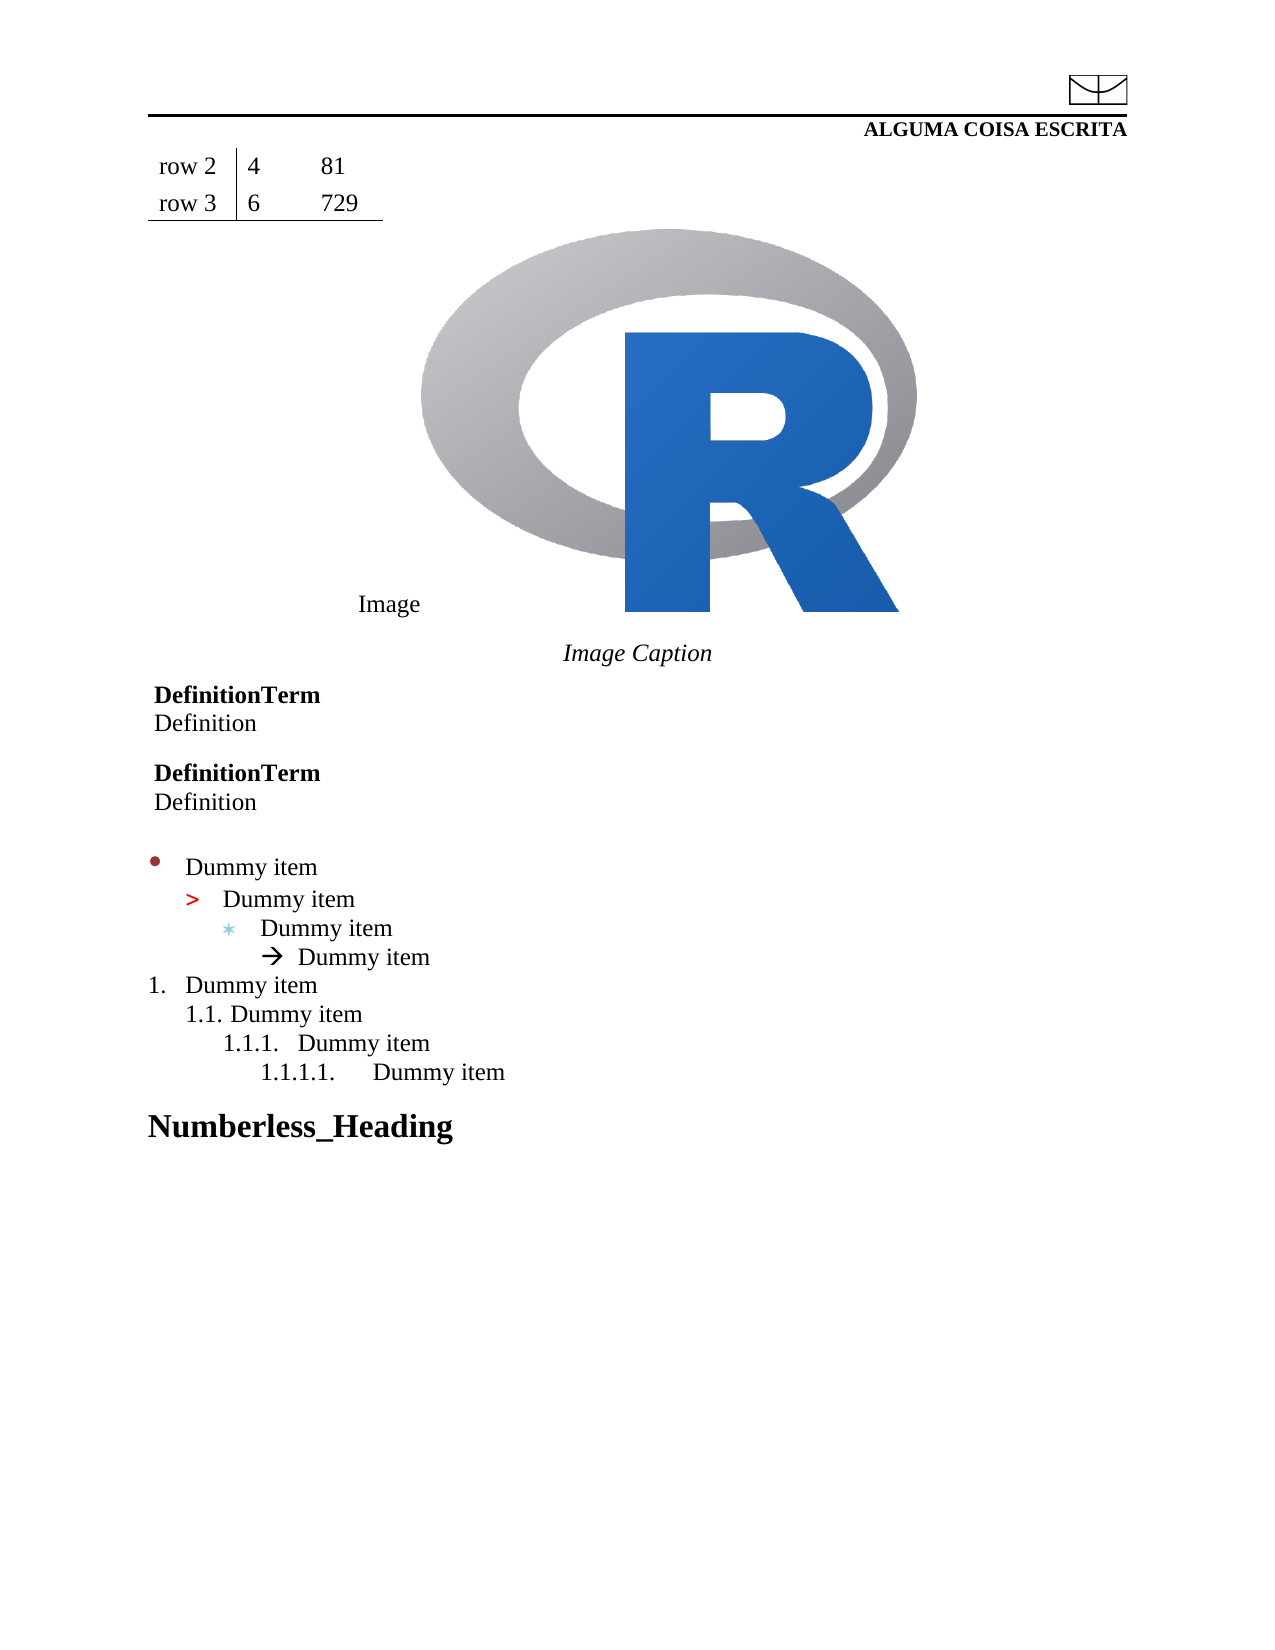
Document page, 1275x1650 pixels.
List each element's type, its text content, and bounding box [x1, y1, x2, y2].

list Dummy item [148, 836, 1127, 884]
list Dummy item [185, 999, 1127, 1028]
table_cell 729 [309, 184, 383, 220]
text Definition [148, 708, 1127, 737]
table_cell 81 [309, 148, 383, 184]
list Dummy item [260, 1057, 1127, 1086]
list Dummy item [223, 1028, 1127, 1057]
picture [420, 227, 918, 613]
list Dummy item [223, 913, 1127, 942]
table_cell 4 [237, 148, 309, 184]
list Dummy item [260, 942, 1127, 971]
text Image Caption [148, 638, 1127, 667]
subtitle Numberless_Heading [148, 1106, 1127, 1145]
text DefinitionTerm [148, 680, 1127, 708]
table_cell row 3 [148, 184, 236, 220]
text Definition [148, 787, 1127, 816]
list Dummy item [185, 884, 1127, 913]
table_cell row 2 [148, 148, 236, 184]
table_cell 6 [237, 184, 309, 220]
picture [1069, 75, 1128, 105]
list Dummy item [148, 971, 1127, 999]
text DefinitionTerm [148, 758, 1127, 787]
